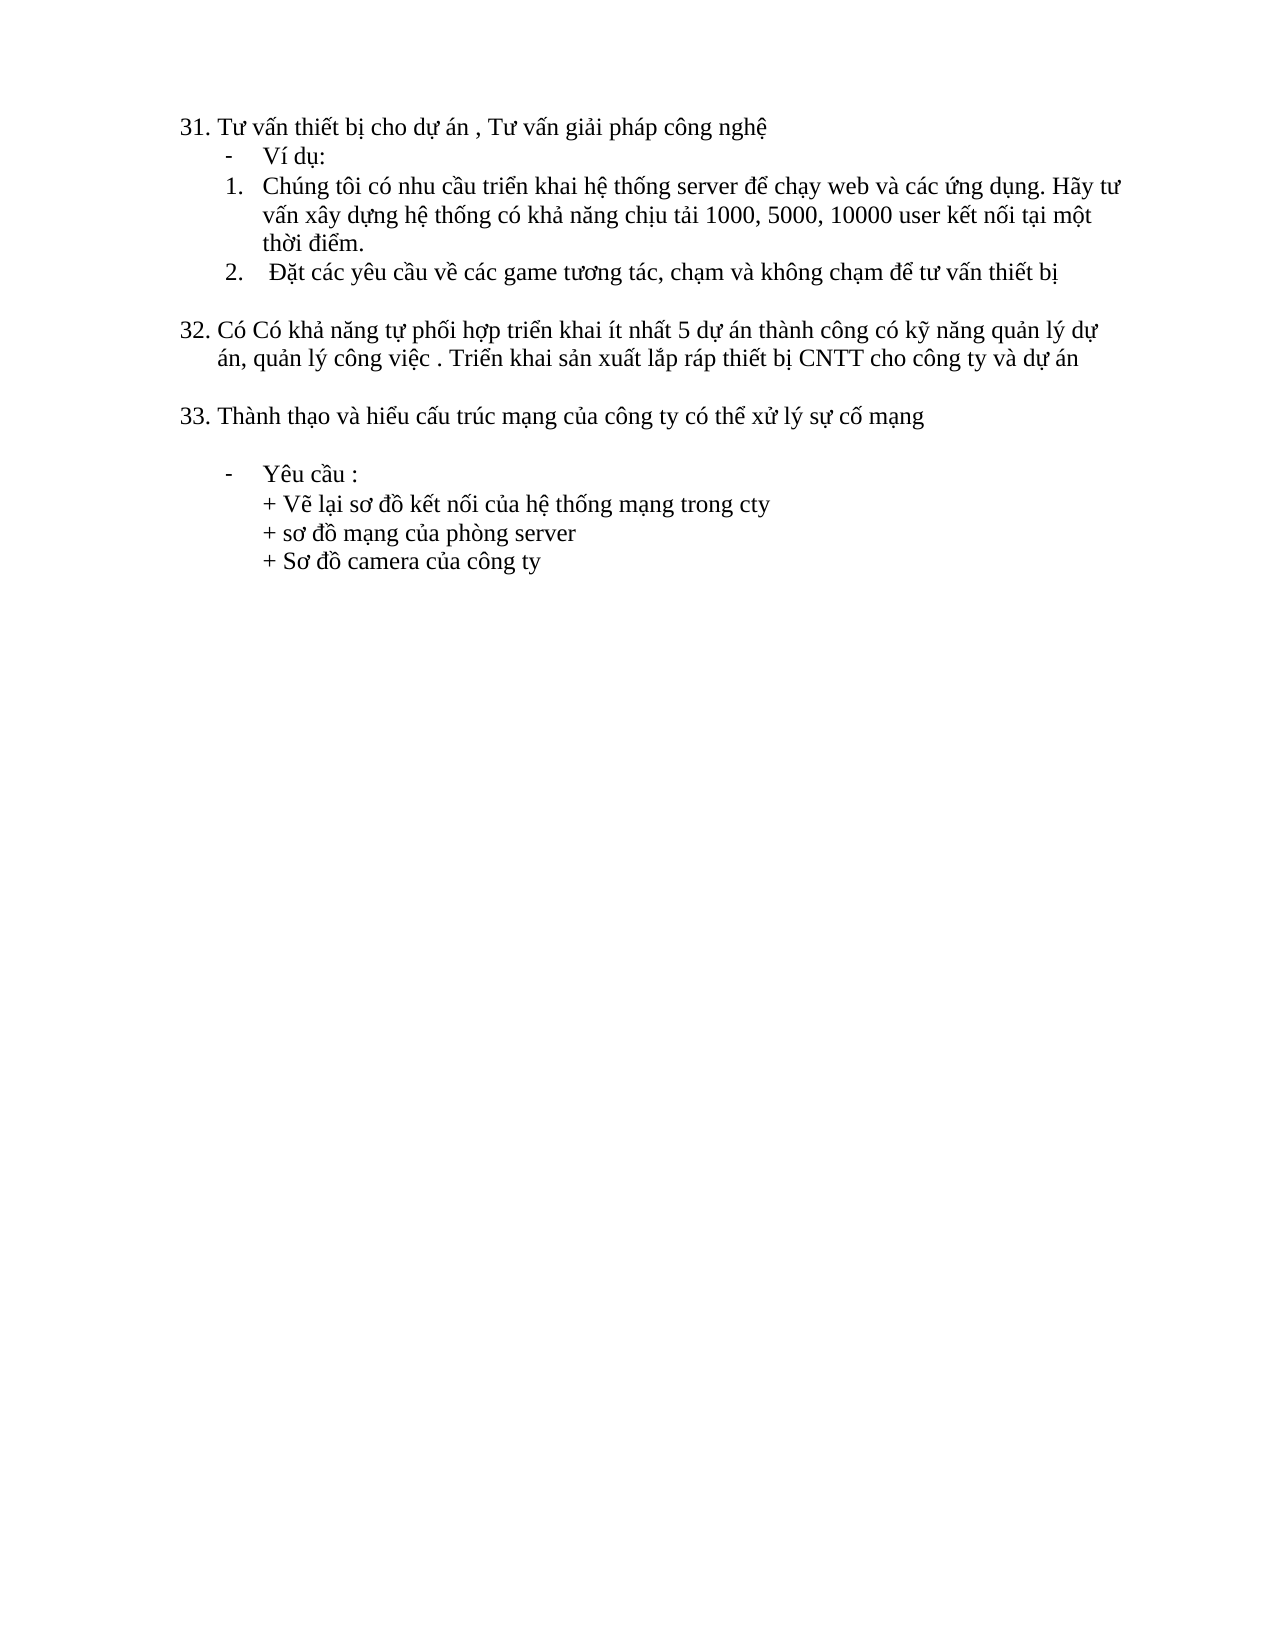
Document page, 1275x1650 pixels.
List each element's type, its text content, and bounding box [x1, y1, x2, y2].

list Chúng tôi có nhu cầu triển khai hệ thống server để chạy web và các ứng dụng. Hãy tư vấn xây dựng hệ thống có khả năng chịu tải 1000, 5000, 10000 user kết nối tại một thời điểm. [225, 171, 1125, 257]
list Yêu cầu : [225, 458, 1125, 489]
list Có Có khả năng tự phối hợp triển khai ít nhất 5 dự án thành công có kỹ năng quản lý dự án, quản lý công việc . Triển khai sản xuất lắp ráp thiết bị CNTT cho công ty và dự án [179, 315, 1125, 372]
list Tư vấn thiết bị cho dự án , Tư vấn giải pháp công nghệ [179, 112, 1125, 140]
list Đặt các yêu cầu về các game tương tác, chạm và không chạm để tư vấn thiết bị [225, 257, 1125, 286]
list + Sơ đồ camera của công ty [262, 546, 1125, 575]
list Thành thạo và hiểu cấu trúc mạng của công ty có thể xử lý sự cố mạng [179, 401, 1125, 430]
list Ví dụ: [225, 140, 1125, 171]
list + sơ đồ mạng của phòng server [262, 518, 1125, 546]
list + Vẽ lại sơ đồ kết nối của hệ thống mạng trong cty [262, 489, 1125, 518]
